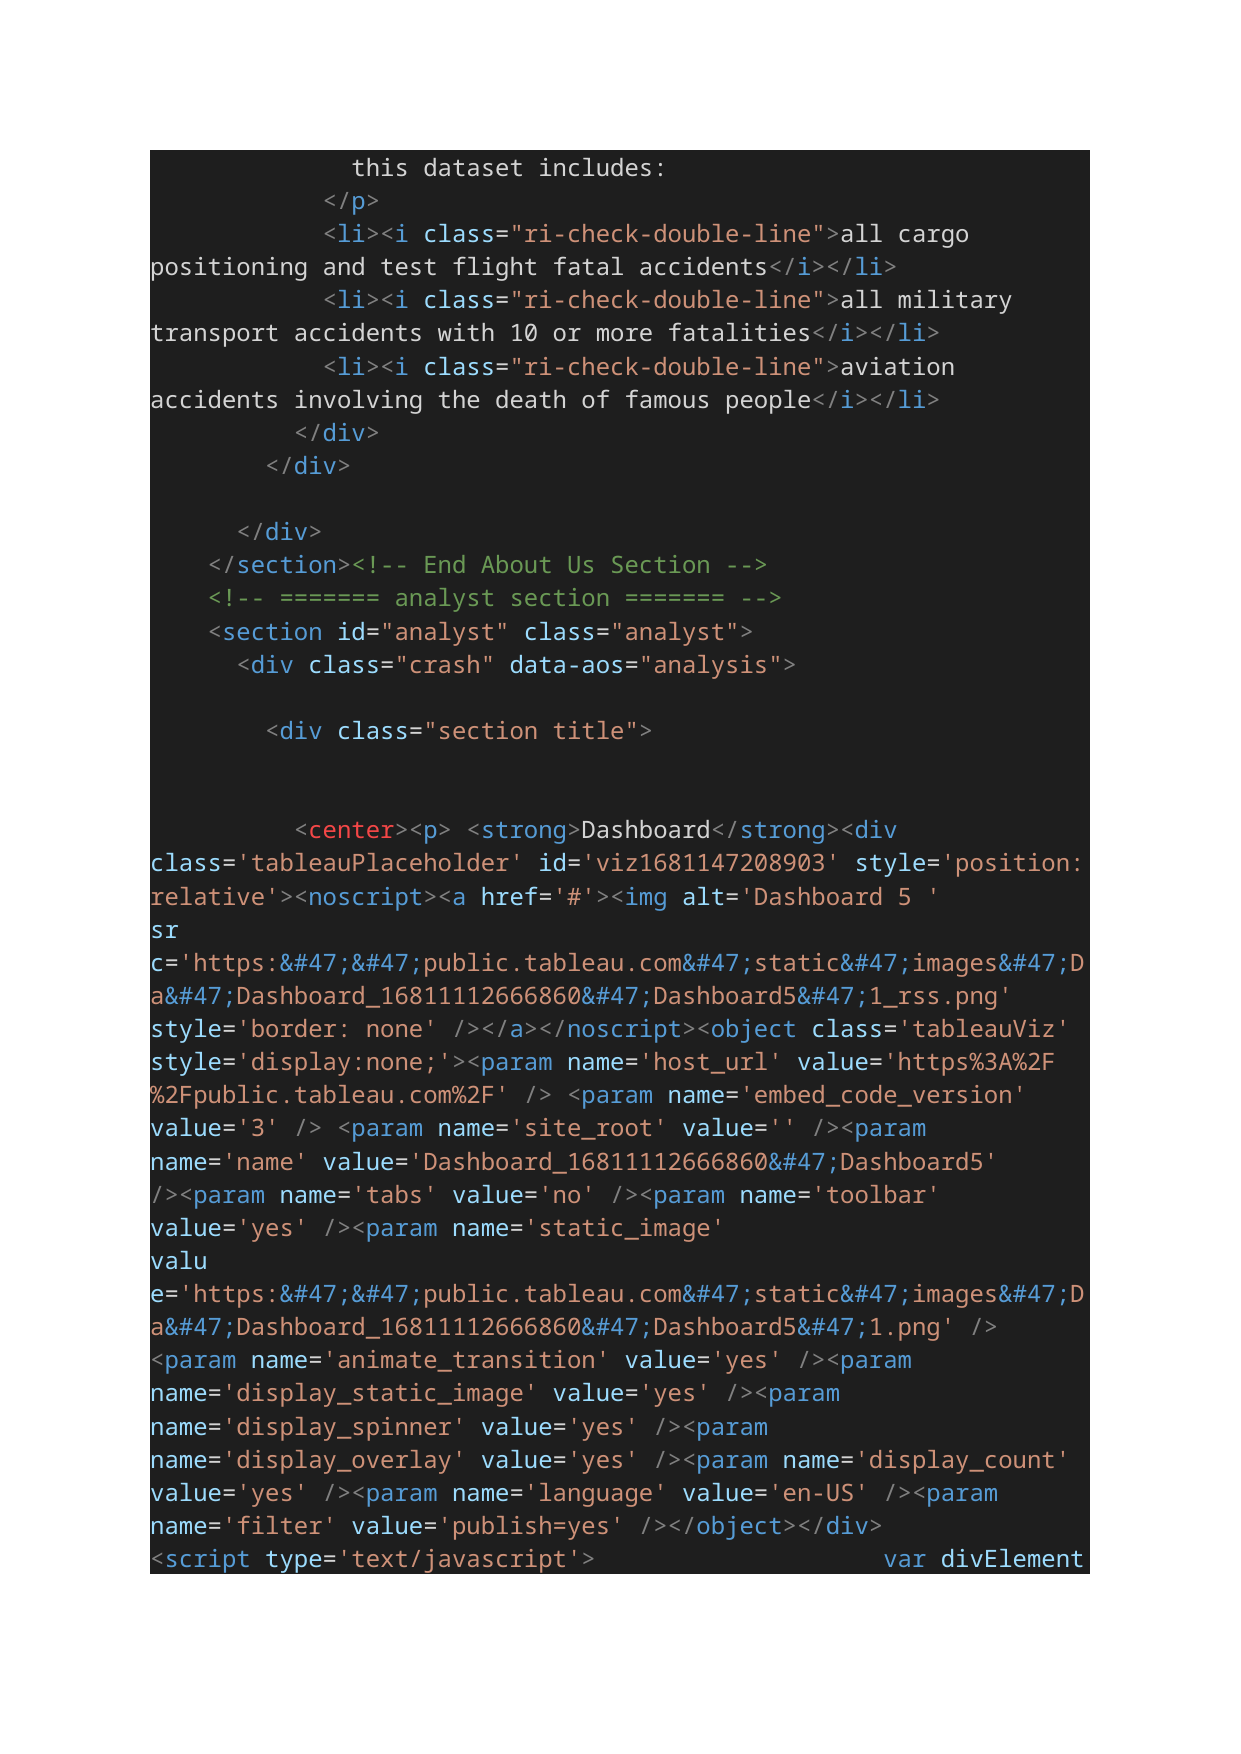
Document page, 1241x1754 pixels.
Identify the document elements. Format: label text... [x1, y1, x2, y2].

text </p> [150, 183, 1090, 216]
text this dataset includes: [150, 150, 1090, 183]
text <li><i class="ri-check-double-line">aviation accidents involving the death of famous people</i></li> [150, 349, 1090, 415]
text <div class="section title"> [150, 713, 1090, 746]
text <li><i class="ri-check-double-line">all cargo positioning and test flight fatal accidents</i></li> [150, 216, 1090, 282]
text </div> [150, 514, 1090, 547]
text </section><!-- End About Us Section --> [150, 547, 1090, 581]
text <div class="crash" data-aos="analysis"> [150, 647, 1090, 680]
text <section id="analyst" class="analyst"> [150, 614, 1090, 647]
text <!-- ======= analyst section ======= --> [150, 581, 1090, 614]
text </div> [150, 415, 1090, 448]
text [150, 812, 1090, 1574]
text </div> [150, 448, 1090, 481]
text <li><i class="ri-check-double-line">all military transport accidents with 10 or more fatalities</i></li> [150, 282, 1090, 349]
